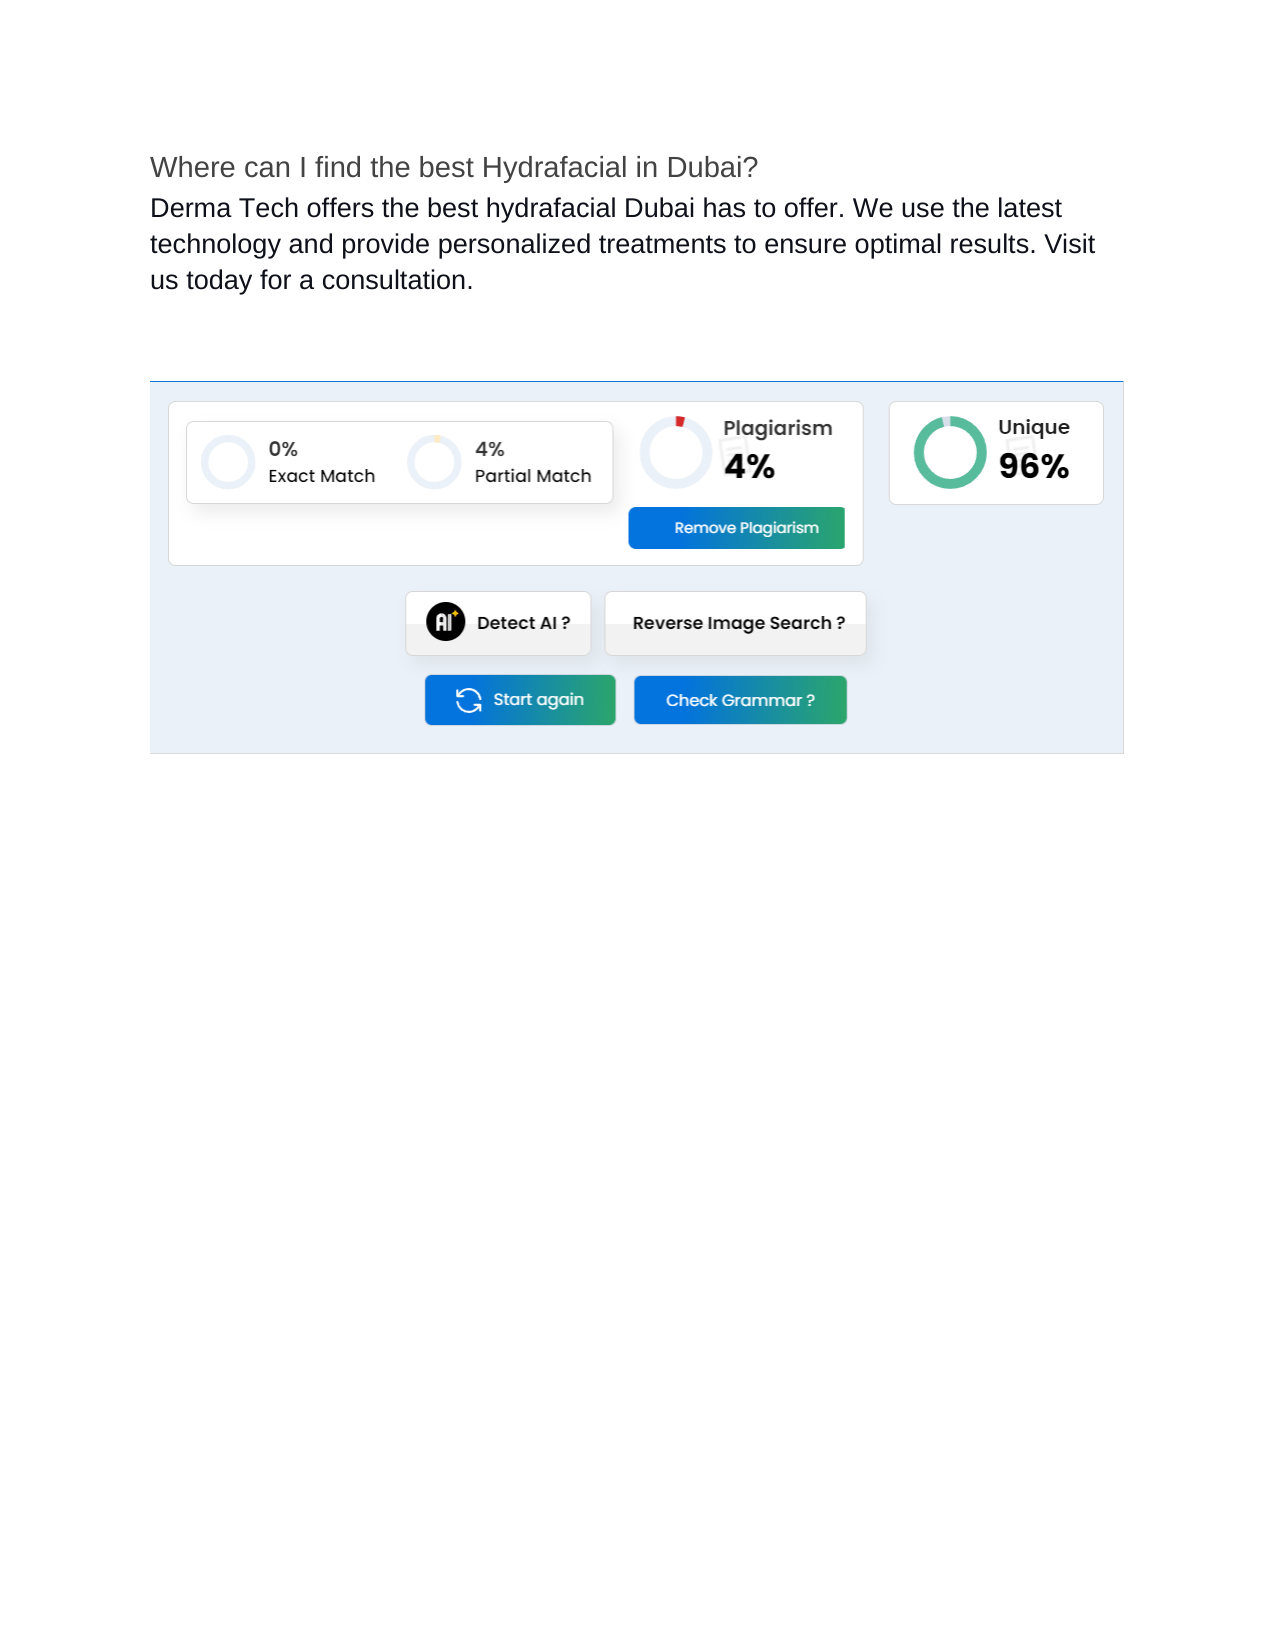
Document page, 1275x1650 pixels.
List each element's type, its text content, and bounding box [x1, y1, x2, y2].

picture [150, 381, 1125, 756]
subtitle Where can I find the best Hydrafacial in Dubai? [150, 150, 1125, 183]
text Derma Tech offers the best hydrafacial Dubai has to offer. We use the latest technology and provide personalized treatments to ensure optimal results. Visit us today for a consultation. [150, 192, 1125, 295]
